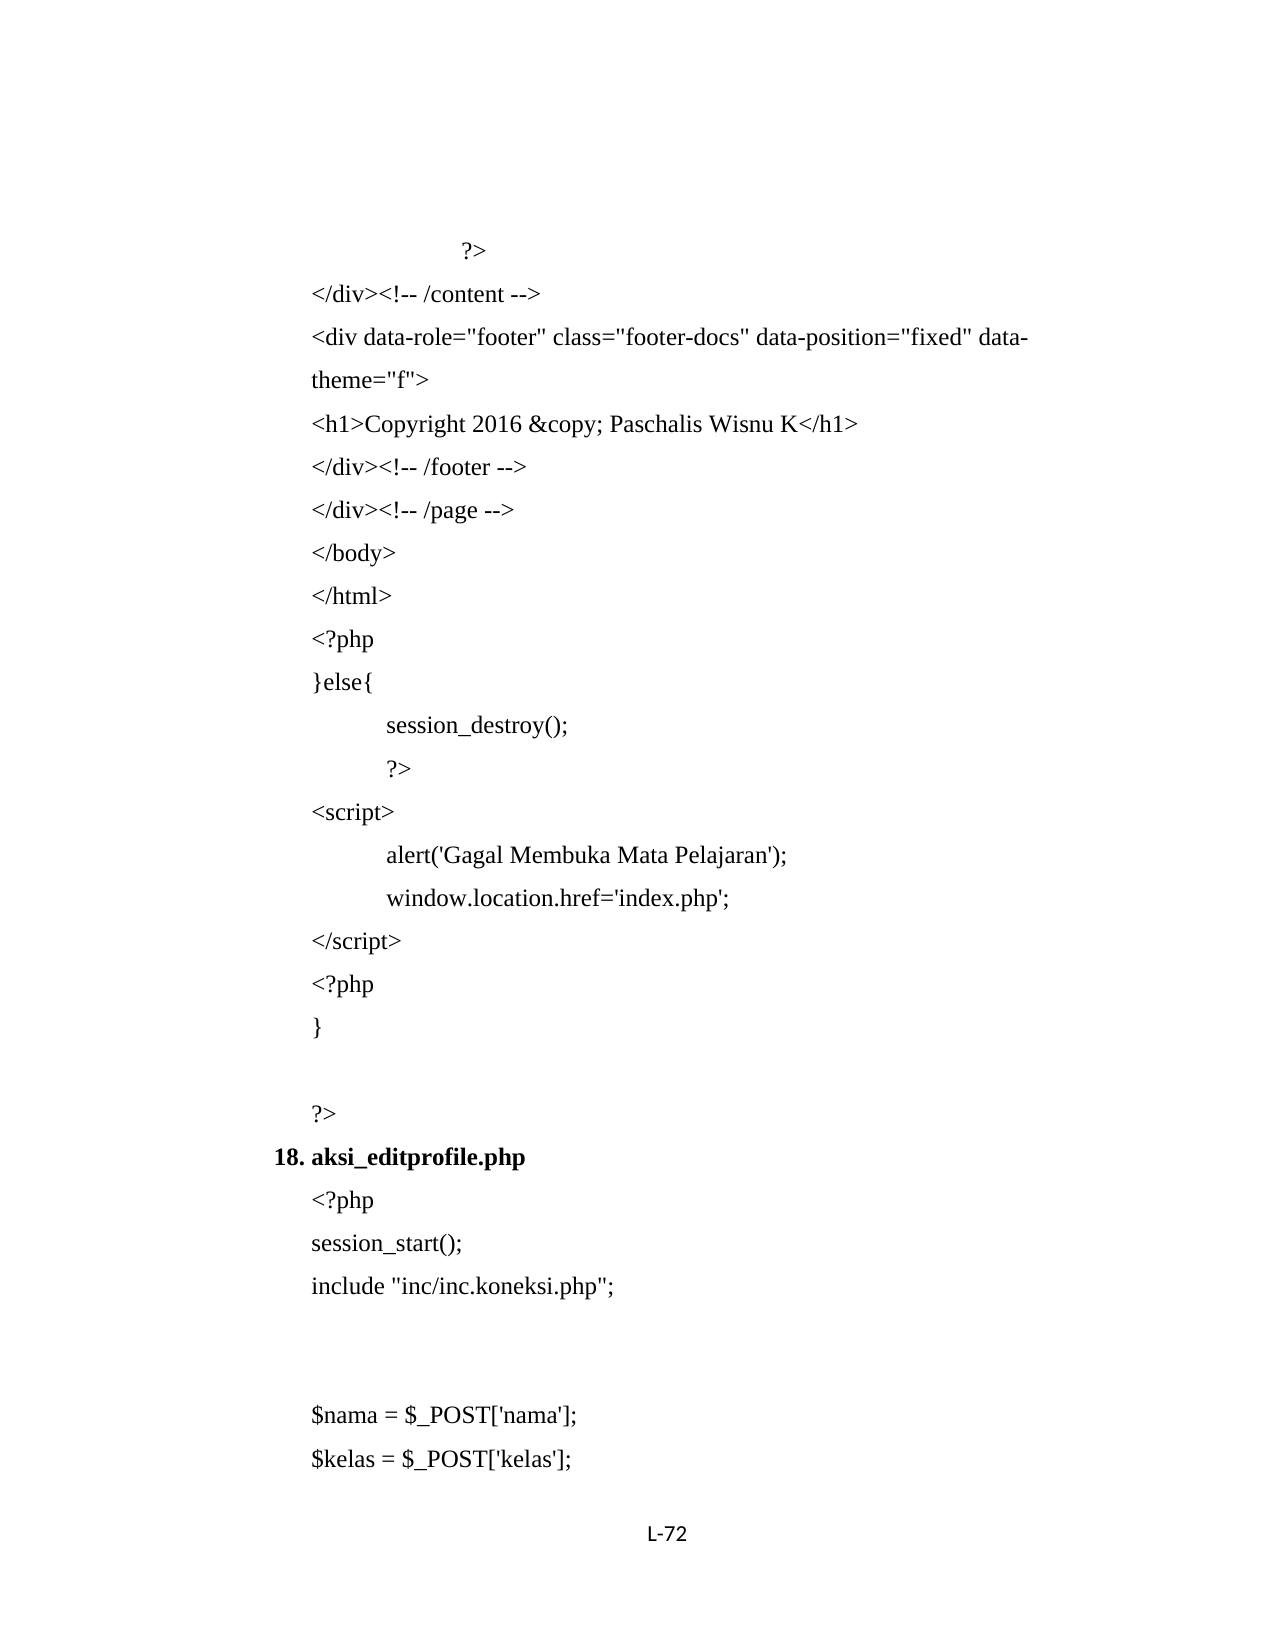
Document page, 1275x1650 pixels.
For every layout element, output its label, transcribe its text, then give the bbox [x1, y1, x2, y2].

list </body> [311, 538, 1098, 567]
list }else{ [311, 667, 1098, 696]
list include "inc/inc.koneksi.php"; [311, 1271, 1098, 1300]
list window.location.href='index.php'; [311, 883, 1098, 912]
list </div><!-- /footer --> [311, 452, 1098, 481]
list $kelas = $_POST['kelas']; [311, 1444, 1098, 1472]
list } [311, 1012, 1098, 1041]
list <h1>Copyright 2016 &copy; Paschalis Wisnu K</h1> [311, 409, 1098, 437]
list <?php [311, 1185, 1098, 1214]
list $nama = $_POST['nama']; [311, 1401, 1098, 1429]
list </html> [311, 581, 1098, 610]
list </script> [311, 926, 1098, 955]
list ?> [311, 236, 1098, 265]
list alert('Gagal Membuka Mata Pelajaran'); [311, 840, 1098, 869]
list session_start(); [311, 1228, 1098, 1257]
list ?> [311, 1099, 1098, 1127]
list ?> [311, 754, 1098, 782]
list aksi_editprofile.php [274, 1142, 1098, 1171]
list <?php [311, 624, 1098, 653]
list session_destroy(); [311, 711, 1098, 739]
list <script> [311, 797, 1098, 826]
list <div data-role="footer" class="footer-docs" data-position="fixed" data-theme="f"> [311, 322, 1098, 394]
list </div><!-- /content --> [311, 279, 1098, 308]
list </div><!-- /page --> [311, 495, 1098, 524]
list <?php [311, 969, 1098, 998]
